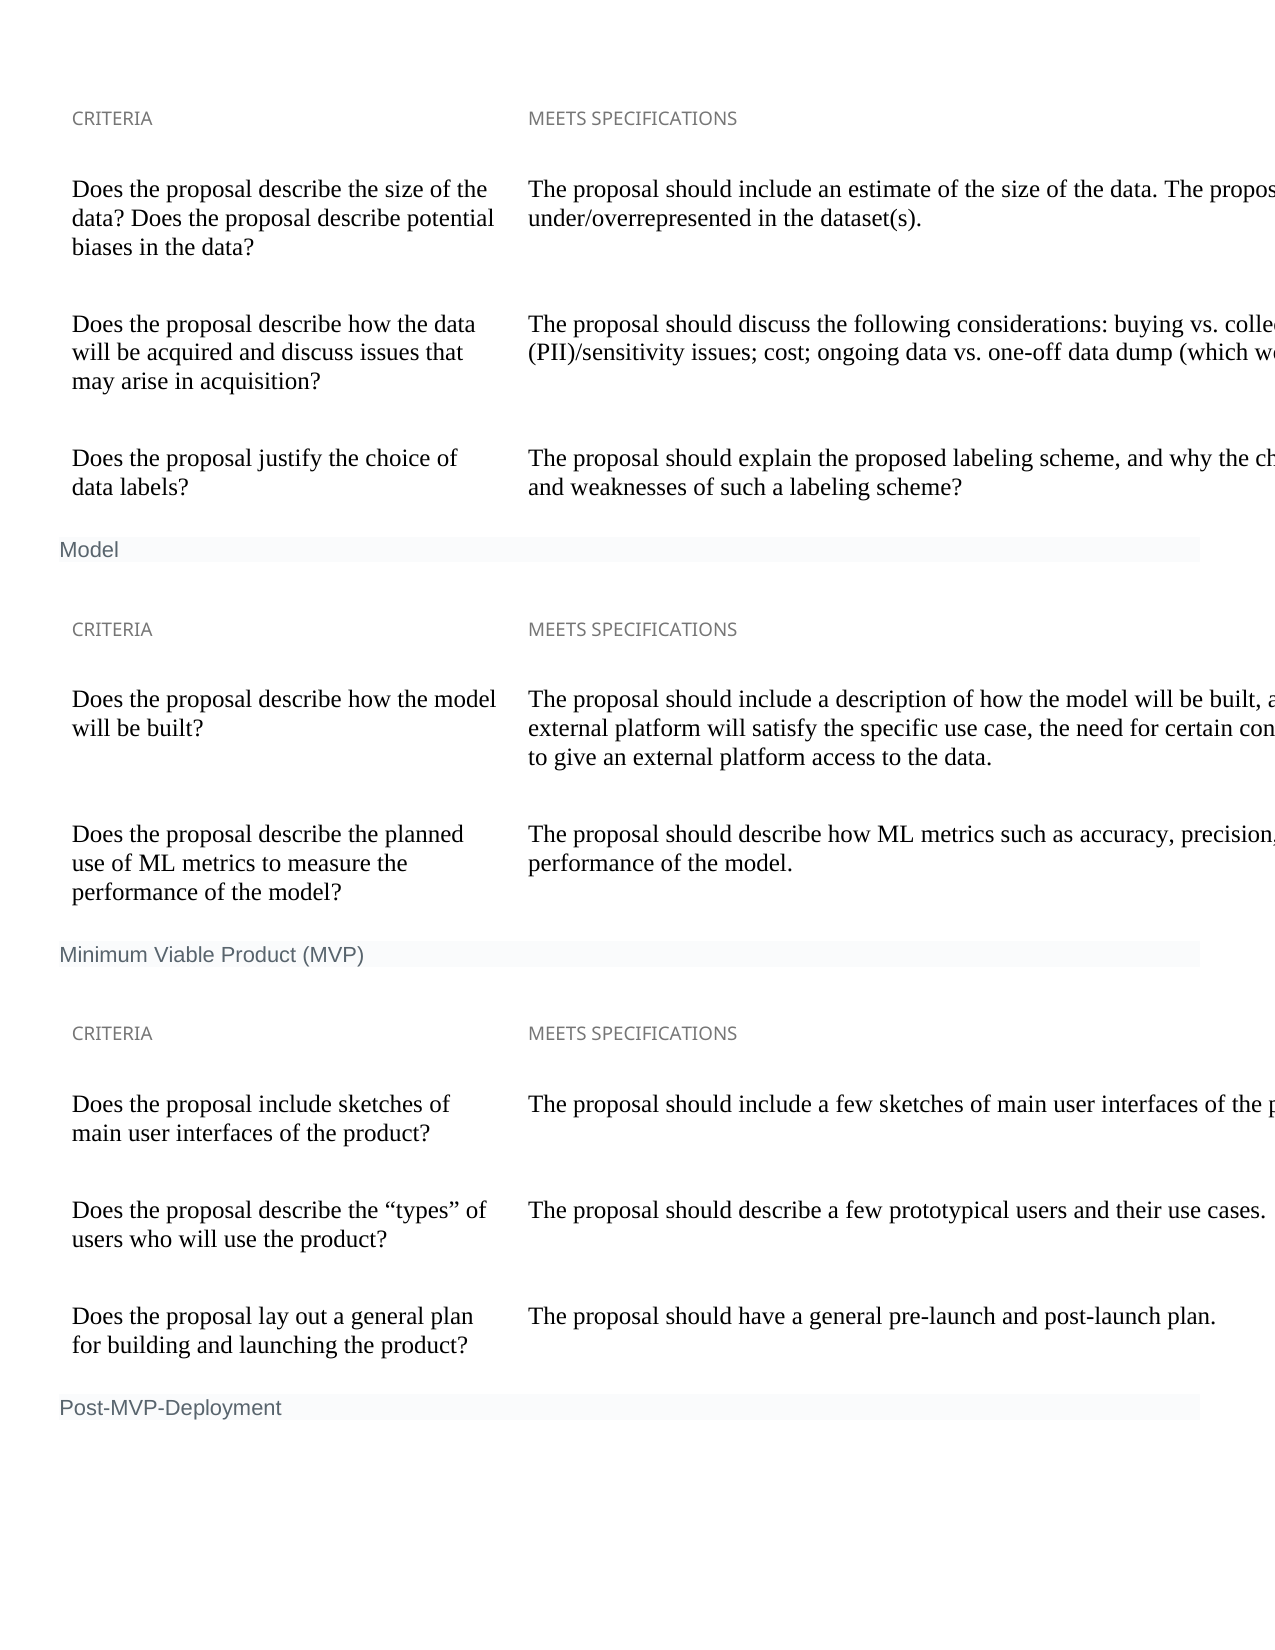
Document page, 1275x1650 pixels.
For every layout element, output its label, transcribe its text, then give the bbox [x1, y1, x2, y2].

table_cell Does the proposal justify the choice of data labels? [59, 431, 515, 537]
table_cell The proposal should describe a few prototypical users and their use cases. [515, 1183, 1275, 1288]
table_cell Does the proposal include sketches of main user interfaces of the product? [59, 1077, 515, 1183]
table_cell Does the proposal lay out a general plan for building and launching the product? [59, 1289, 515, 1394]
table_cell The proposal should discuss the following considerations: buying vs. collecting data; privacy/personally identifying information (PII)/sensitivity issues; cost; ongoing data vs. one-off data dump (which would need to be refreshed). [515, 296, 1275, 431]
table_cell Does the proposal describe the “types” of users who will use the product? [59, 1183, 515, 1288]
table_cell The proposal should include a description of how the model will be built, and should discuss considerations such as the likelihood an external platform will satisfy the specific use case, the need for certain controls on the model, data sensitivity/security, and willingness to give an external platform access to the data. [515, 672, 1275, 807]
table_header MEETS SPECIFICATIONS [515, 586, 1275, 672]
text Minimum Viable Product (MVP) [59, 941, 1200, 967]
table_cell Does the proposal describe how the model will be built? [59, 672, 515, 807]
text Post-MVP-Deployment [59, 1394, 1200, 1420]
table_cell Does the proposal describe the planned use of ML metrics to measure the performance of the model? [59, 807, 515, 941]
table_cell The proposal should include an estimate of the size of the data. The proposal should describe the categories/types of data that will be under/overrepresented in the dataset(s). [515, 162, 1275, 296]
table_cell The proposal should explain the proposed labeling scheme, and why the chosen labeling scheme was chosen. What are the strengths and weaknesses of such a labeling scheme? [515, 431, 1275, 537]
table_cell The proposal should describe how ML metrics such as accuracy, precision, recall, F1 score, etc., will be used to assess the performance of the model. [515, 807, 1275, 941]
table_header CRITERIA [59, 990, 515, 1077]
table_cell The proposal should have a general pre-launch and post-launch plan. [515, 1289, 1275, 1394]
table_header CRITERIA [59, 586, 515, 672]
table_cell The proposal should include a few sketches of main user interfaces of the product. [515, 1077, 1275, 1183]
table_cell Does the proposal describe the size of the data? Does the proposal describe potential biases in the data? [59, 162, 515, 296]
table_header MEETS SPECIFICATIONS [515, 990, 1275, 1077]
table_header CRITERIA [59, 75, 515, 162]
table_cell Does the proposal describe how the data will be acquired and discuss issues that may arise in acquisition? [59, 296, 515, 431]
text Model [59, 537, 1200, 562]
table_header MEETS SPECIFICATIONS [515, 75, 1275, 162]
